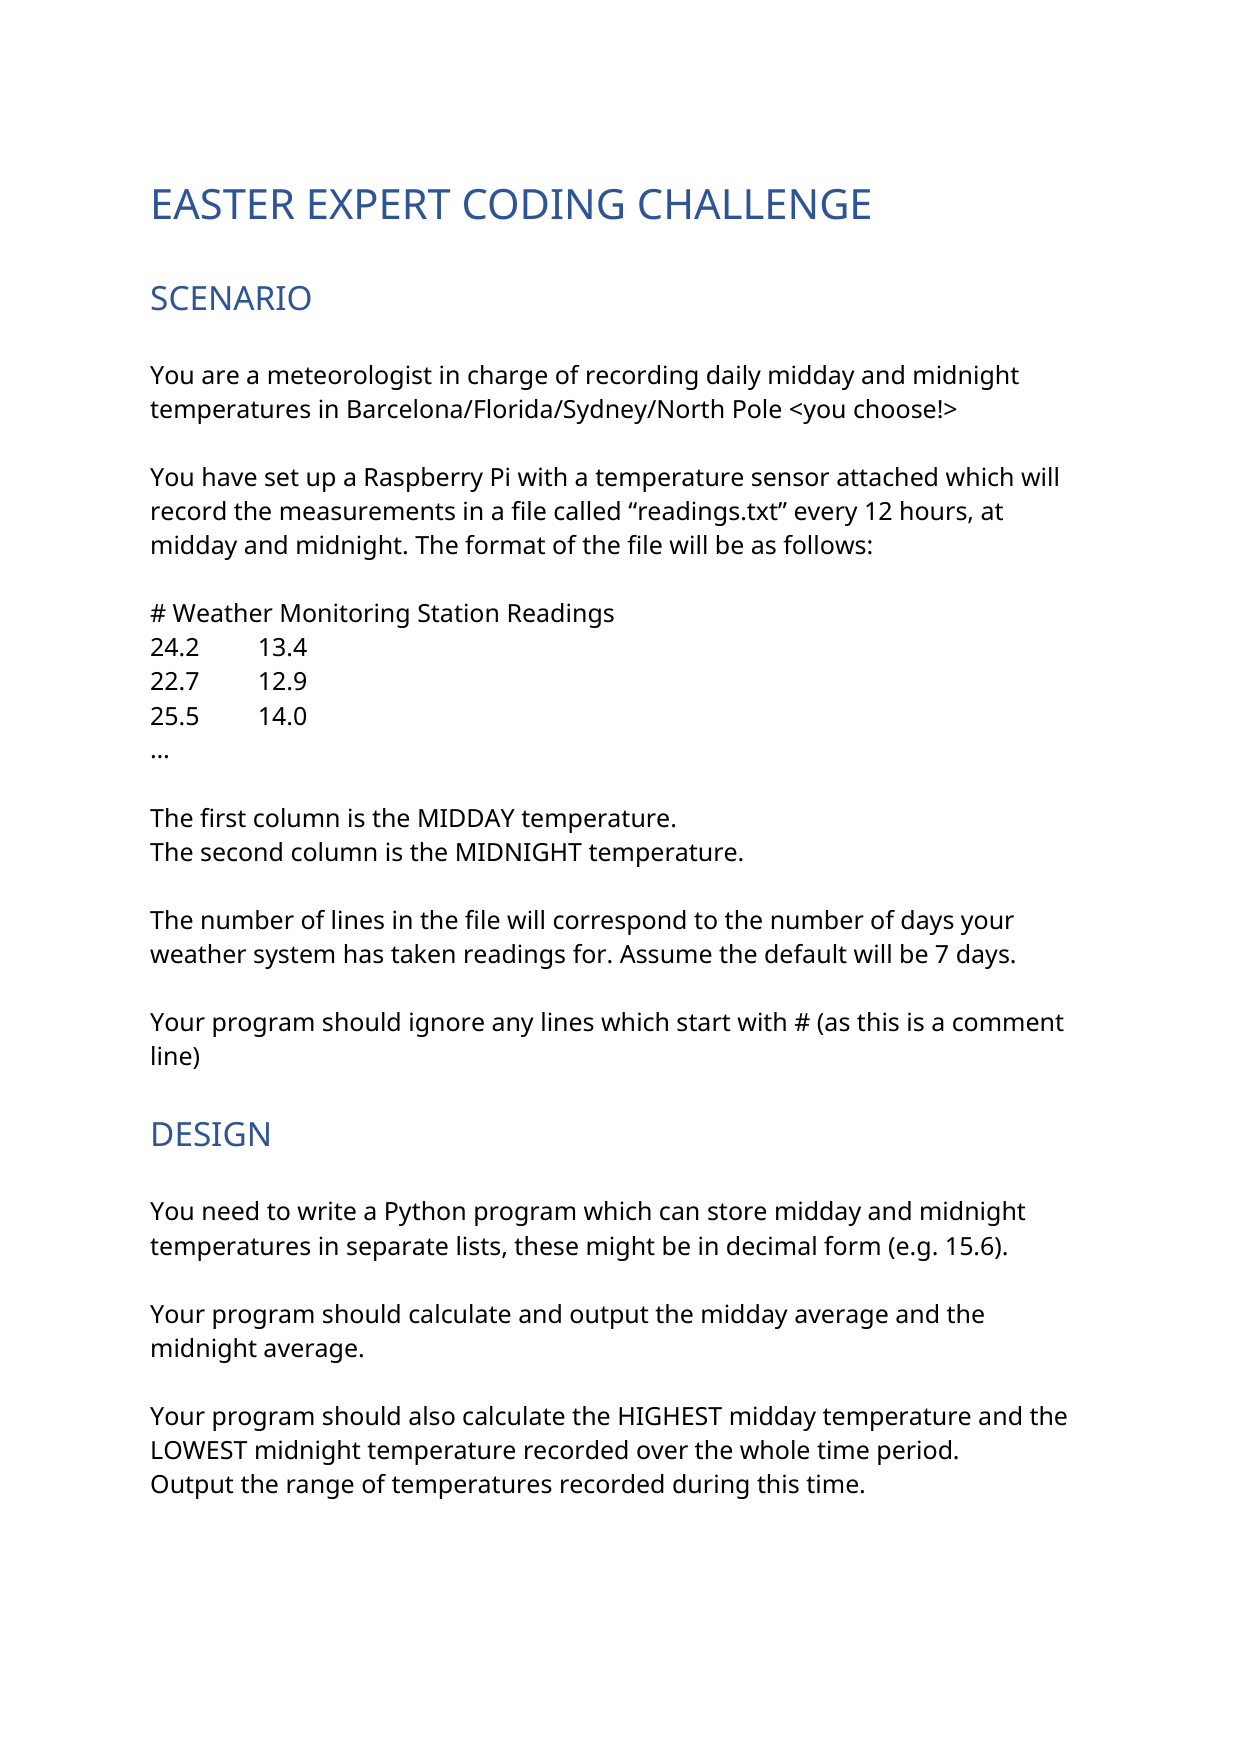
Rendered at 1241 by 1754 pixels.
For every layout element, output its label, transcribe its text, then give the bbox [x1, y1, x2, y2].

subtitle SCENARIO [150, 274, 1090, 320]
text The number of lines in the file will correspond to the number of days your weather system has taken readings for. Assume the default will be 7 days. [150, 902, 1090, 971]
text Output the range of temperatures recorded during this time. [150, 1467, 1090, 1501]
text Your program should also calculate the HIGHEST midday temperature and the LOWEST midnight temperature recorded over the whole time period. [150, 1398, 1090, 1467]
text The first column is the MIDDAY temperature. [150, 800, 1090, 834]
text You have set up a Raspberry Pi with a temperature sensor attached which will record the measurements in a file called “readings.txt” every 12 hours, at midday and midnight. The format of the file will be as follows: [150, 460, 1090, 562]
text You need to write a Python program which can store midday and midnight temperatures in separate lists, these might be in decimal form (e.g. 15.6). [150, 1194, 1090, 1262]
text 25.5 14.0 [150, 698, 1090, 732]
text Your program should calculate and output the midday average and the midnight average. [150, 1296, 1090, 1364]
subtitle EASTER EXPERT CODING CHALLENGE [150, 175, 1090, 232]
text 22.7 12.9 [150, 664, 1090, 698]
text … [150, 732, 1090, 766]
text You are a meteorologist in charge of recording daily midday and midnight temperatures in Barcelona/Florida/Sydney/North Pole <you choose!> [150, 357, 1090, 426]
text 24.2 13.4 [150, 630, 1090, 664]
text # Weather Monitoring Station Readings [150, 596, 1090, 630]
text Your program should ignore any lines which start with # (as this is a comment line) [150, 1005, 1090, 1073]
subtitle DESIGN [150, 1111, 1090, 1156]
text The second column is the MIDNIGHT temperature. [150, 834, 1090, 868]
